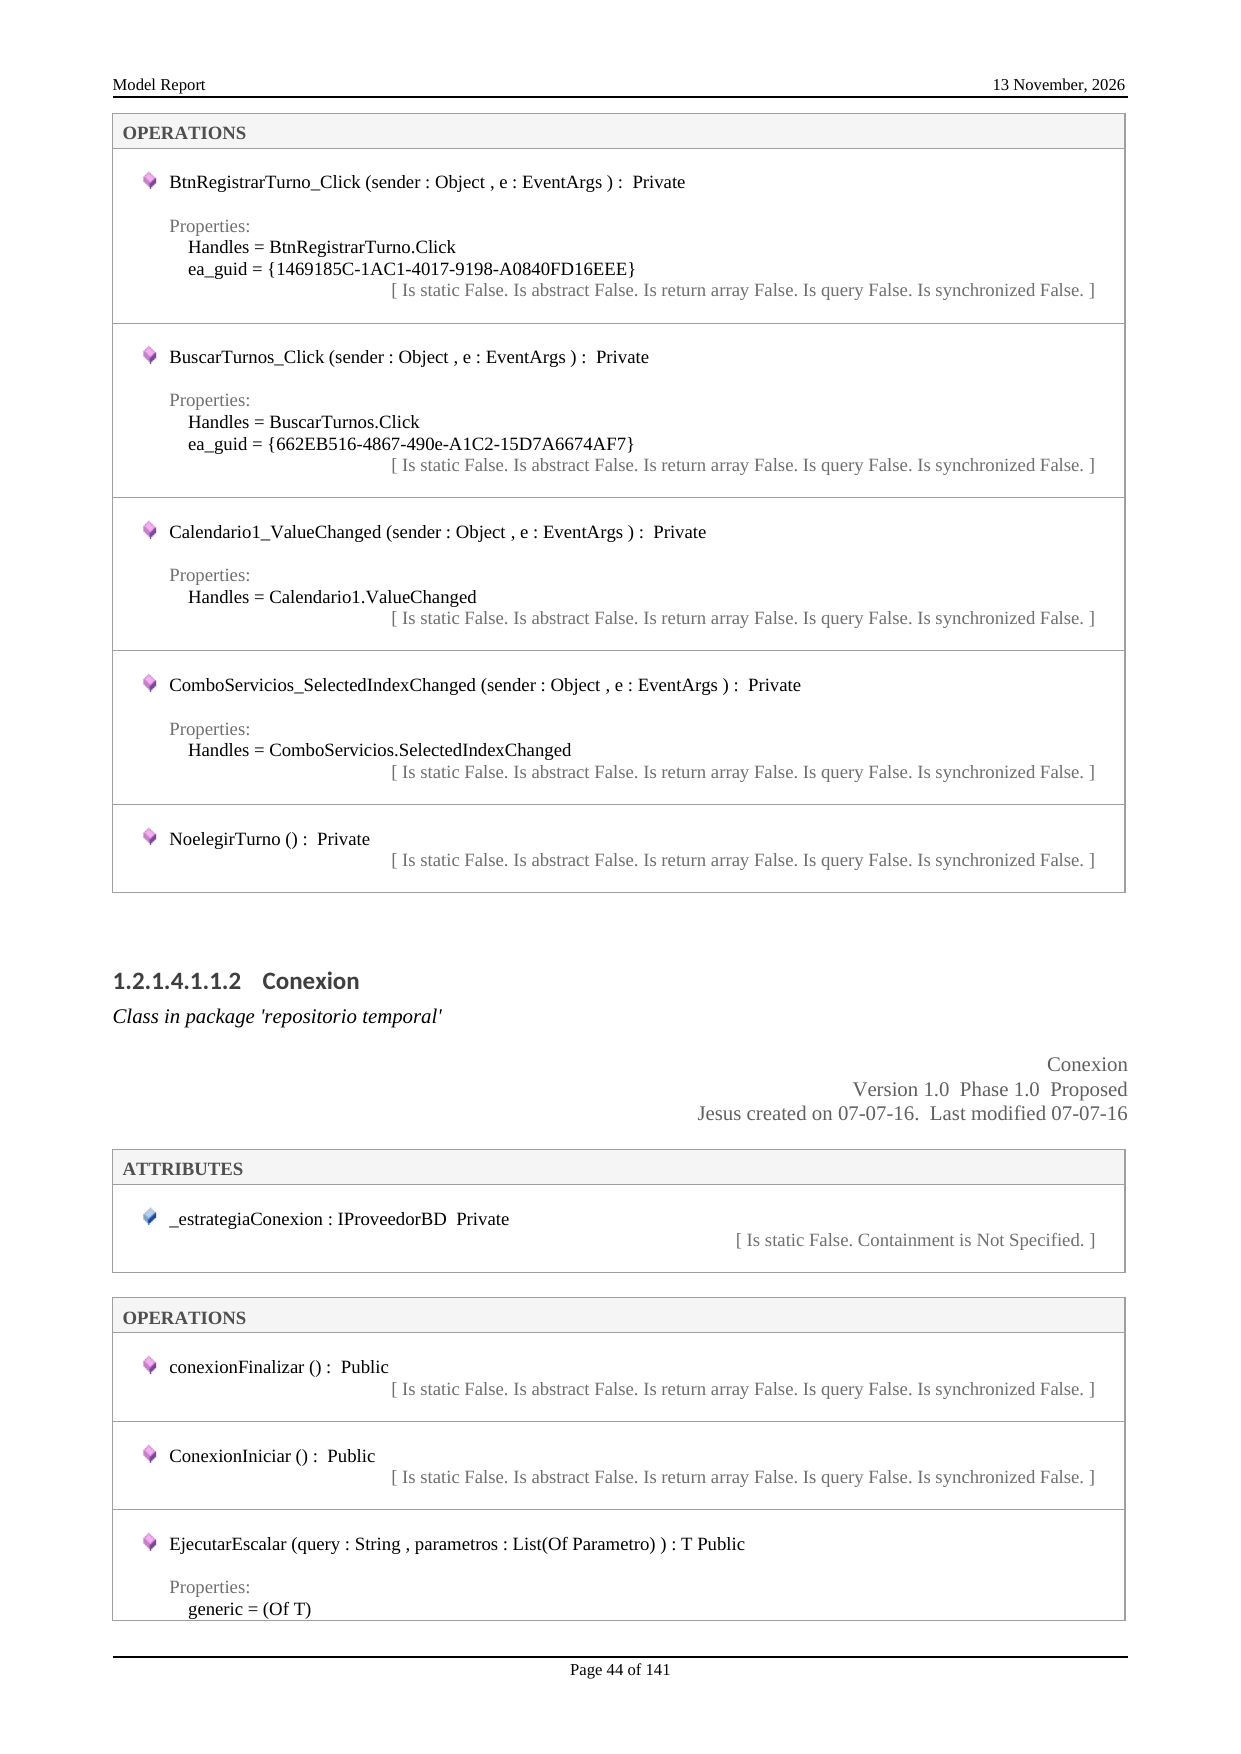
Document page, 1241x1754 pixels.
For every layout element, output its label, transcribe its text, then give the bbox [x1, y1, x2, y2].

table_cell _estrategiaConexion : IProveedorBD Private [ Is static False. Containment is Not Specified. ] [113, 1185, 1124, 1272]
picture [141, 673, 160, 692]
text Version 1.0 Phase 1.0 Proposed [112, 1076, 1128, 1101]
table_cell NoelegirTurno () : Private [ Is static False. Is abstract False. Is return array False. Is query False. Is synchronized False. ] [113, 805, 1124, 892]
picture [141, 826, 160, 845]
table_header BuscarTurnos_Click (sender : Object , e : EventArgs ) : Private Properties: Handles = BuscarTurnos.Click ea_guid = {662EB516-4867-490e-A1C2-15D7A6674AF7} [ Is static False. Is abstract False. Is return array False. Is query False. Is synchronized False. ] [113, 324, 1124, 497]
picture [141, 345, 160, 364]
table_cell Calendario1_ValueChanged (sender : Object , e : EventArgs ) : Private Properties: Handles = Calendario1.ValueChanged [ Is static False. Is abstract False. Is return array False. Is query False. Is synchronized False. ] [113, 498, 1124, 650]
text Class in package 'repositorio temporal' [112, 1004, 1128, 1028]
table_cell conexionFinalizar () : Public [ Is static False. Is abstract False. Is return array False. Is query False. Is synchronized False. ] [113, 1333, 1124, 1421]
table_header BtnRegistrarTurno_Click (sender : Object , e : EventArgs ) : Private Properties: Handles = BtnRegistrarTurno.Click ea_guid = {1469185C-1AC1-4017-9198-A0840FD16EEE} [ Is static False. Is abstract False. Is return array False. Is query False. Is synchronized False. ] [113, 149, 1124, 322]
table_header ConexionIniciar () : Public [ Is static False. Is abstract False. Is return array False. Is query False. Is synchronized False. ] [113, 1422, 1124, 1509]
picture [141, 1443, 160, 1463]
text Jesus created on 07-07-16. Last modified 07-07-16 [112, 1101, 1128, 1124]
picture [141, 170, 160, 189]
table_cell ComboServicios_SelectedIndexChanged (sender : Object , e : EventArgs ) : Private Properties: Handles = ComboServicios.SelectedIndexChanged [ Is static False. Is abstract False. Is return array False. Is query False. Is synchronized False. ] [113, 651, 1124, 804]
table_header OPERATIONS [113, 1298, 1124, 1332]
subtitle Conexion [112, 965, 1128, 996]
picture [141, 519, 160, 539]
table_header ATTRIBUTES [113, 1150, 1124, 1184]
text Conexion [112, 1052, 1128, 1076]
picture [141, 1355, 160, 1374]
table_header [113, 1510, 1124, 1619]
picture [141, 1206, 160, 1225]
table_header OPERATIONS [113, 114, 1124, 148]
picture [141, 1532, 160, 1551]
